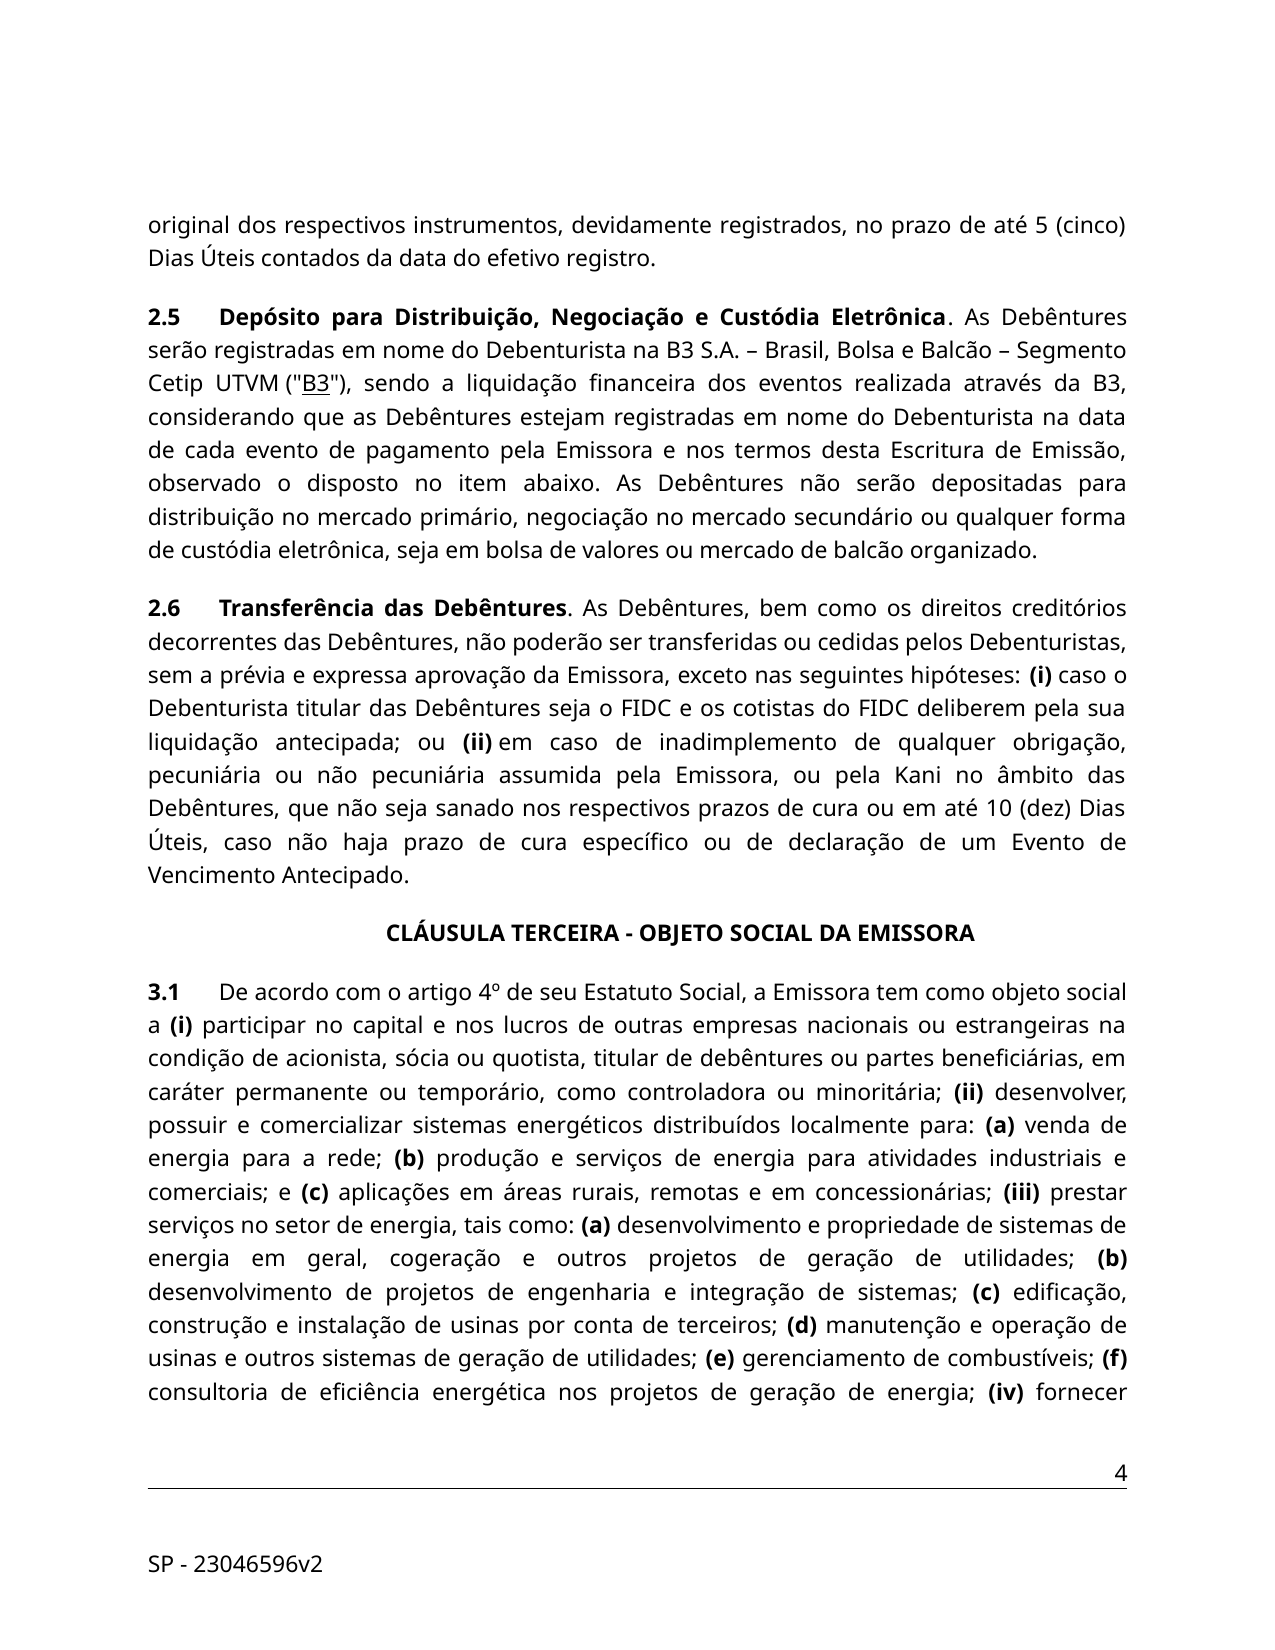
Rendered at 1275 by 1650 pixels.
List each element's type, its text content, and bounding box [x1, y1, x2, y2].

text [148, 973, 1127, 1407]
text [148, 207, 1127, 273]
text Depósito para Distribuição, Negociação e Custódia Eletrônica. As Debêntures serão registradas em nome do Debenturista na B3 S.A. – Brasil, Bolsa e Balcão – Segmento Cetip UTVM ("B3"), sendo a liquidação financeira dos eventos realizada através da B3, considerando que as Debêntures estejam registradas em nome do Debenturista na data de cada evento de pagamento pela Emissora e nos termos desta Escritura de Emissão, observado o disposto no item 5.8 abaixo. As Debêntures não serão depositadas para distribuição no mercado primário, negociação no mercado secundário ou qualquer forma de custódia eletrônica, seja em bolsa de valores ou mercado de balcão organizado. [148, 298, 1127, 565]
text Transferência das Debêntures. As Debêntures, bem como os direitos creditórios decorrentes das Debêntures, não poderão ser transferidas ou cedidas pelos Debenturistas, sem a prévia e expressa aprovação da Emissora, exceto nas seguintes hipóteses: (i) caso o Debenturista titular das Debêntures seja o FIDC e os cotistas do FIDC deliberem pela sua liquidação antecipada; ou (ii) em caso de inadimplemento de qualquer obrigação, pecuniária ou não pecuniária assumida pela Emissora, ou pela Kani no âmbito das Debêntures, que não seja sanado nos respectivos prazos de cura ou em até 10 (dez) Dias Úteis, caso não haja prazo de cura específico ou de declaração de um Evento de Vencimento Antecipado. [148, 590, 1127, 890]
list CLÁUSULA TERCEIRA - OBJETO SOCIAL DA EMISSORA [162, 915, 1127, 948]
